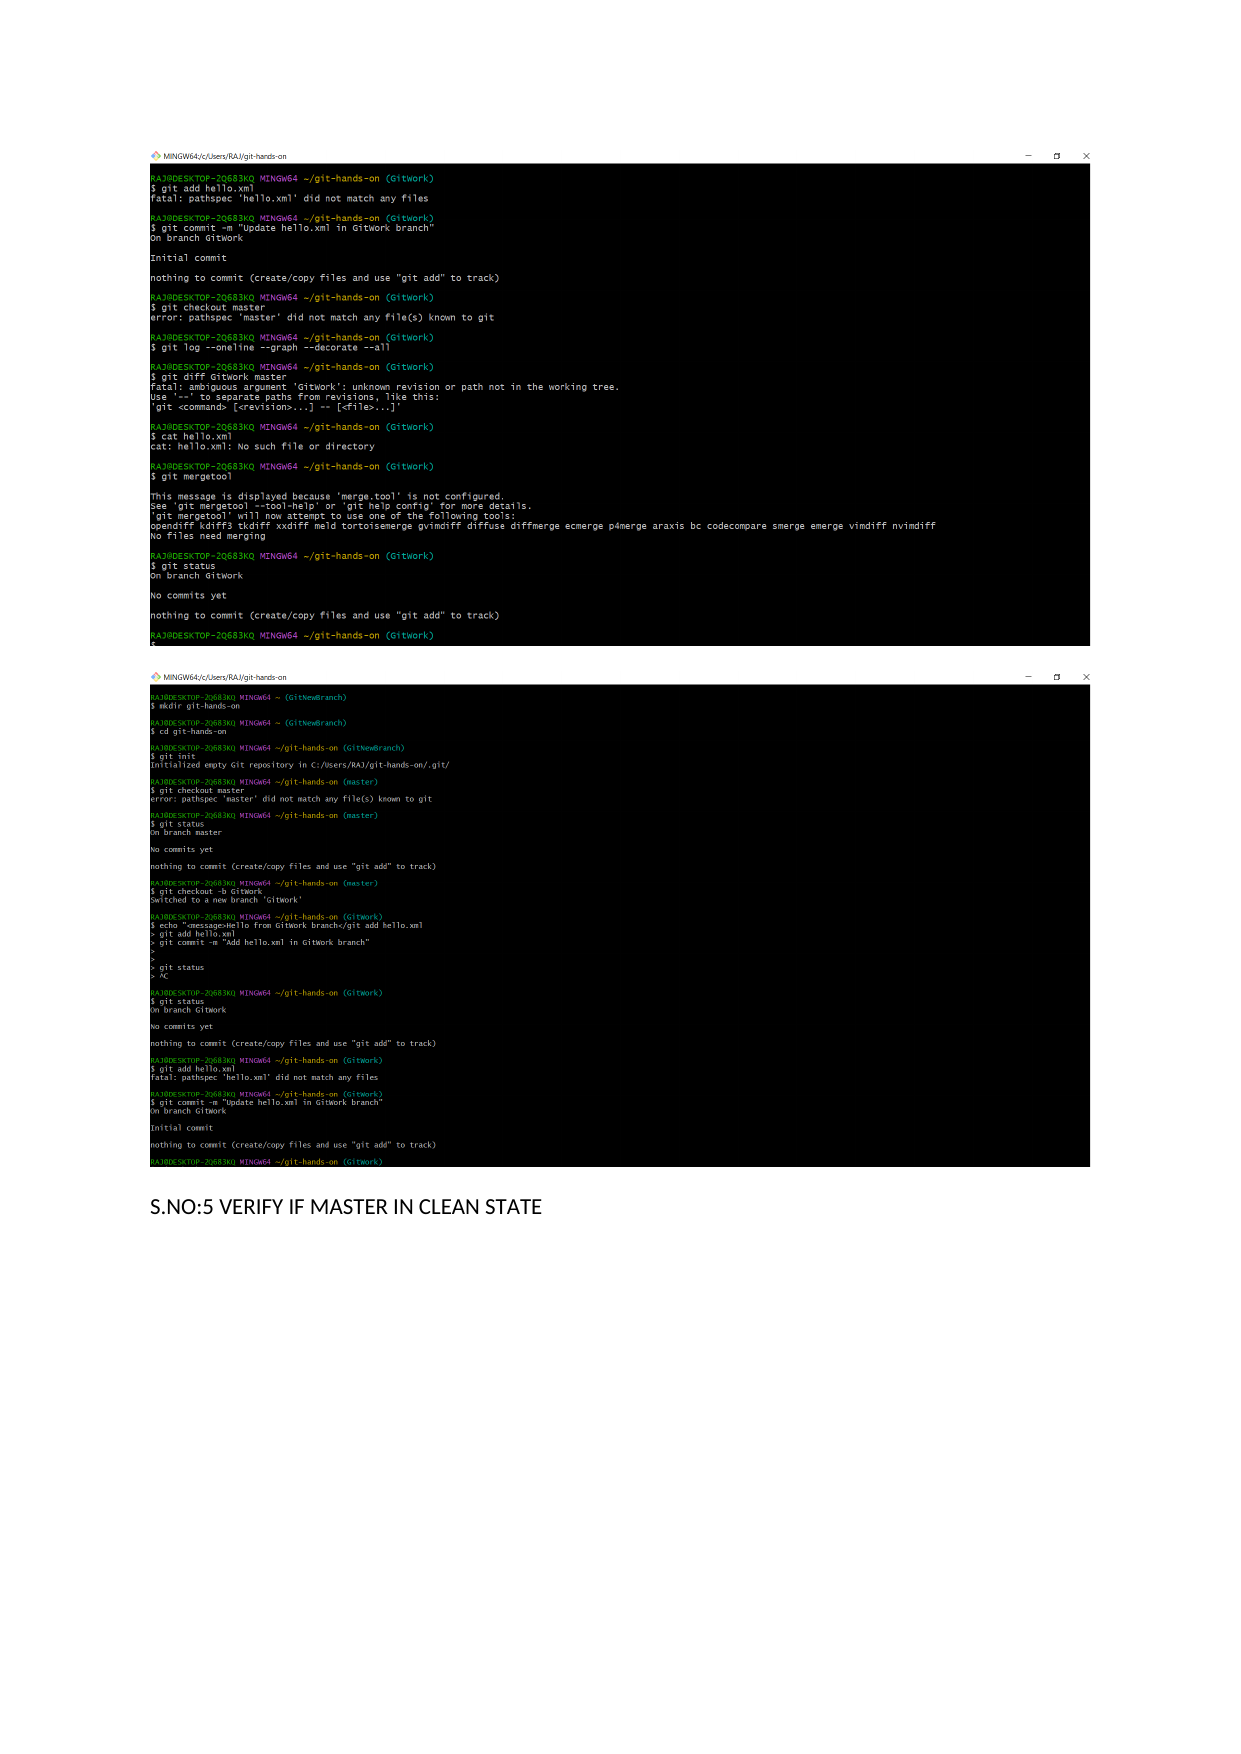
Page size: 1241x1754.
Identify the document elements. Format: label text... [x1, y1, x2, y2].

text S.NO:5 VERIFY IF MASTER IN CLEAN STATE [150, 1192, 1090, 1220]
picture [150, 671, 1091, 1167]
picture [150, 150, 1091, 646]
